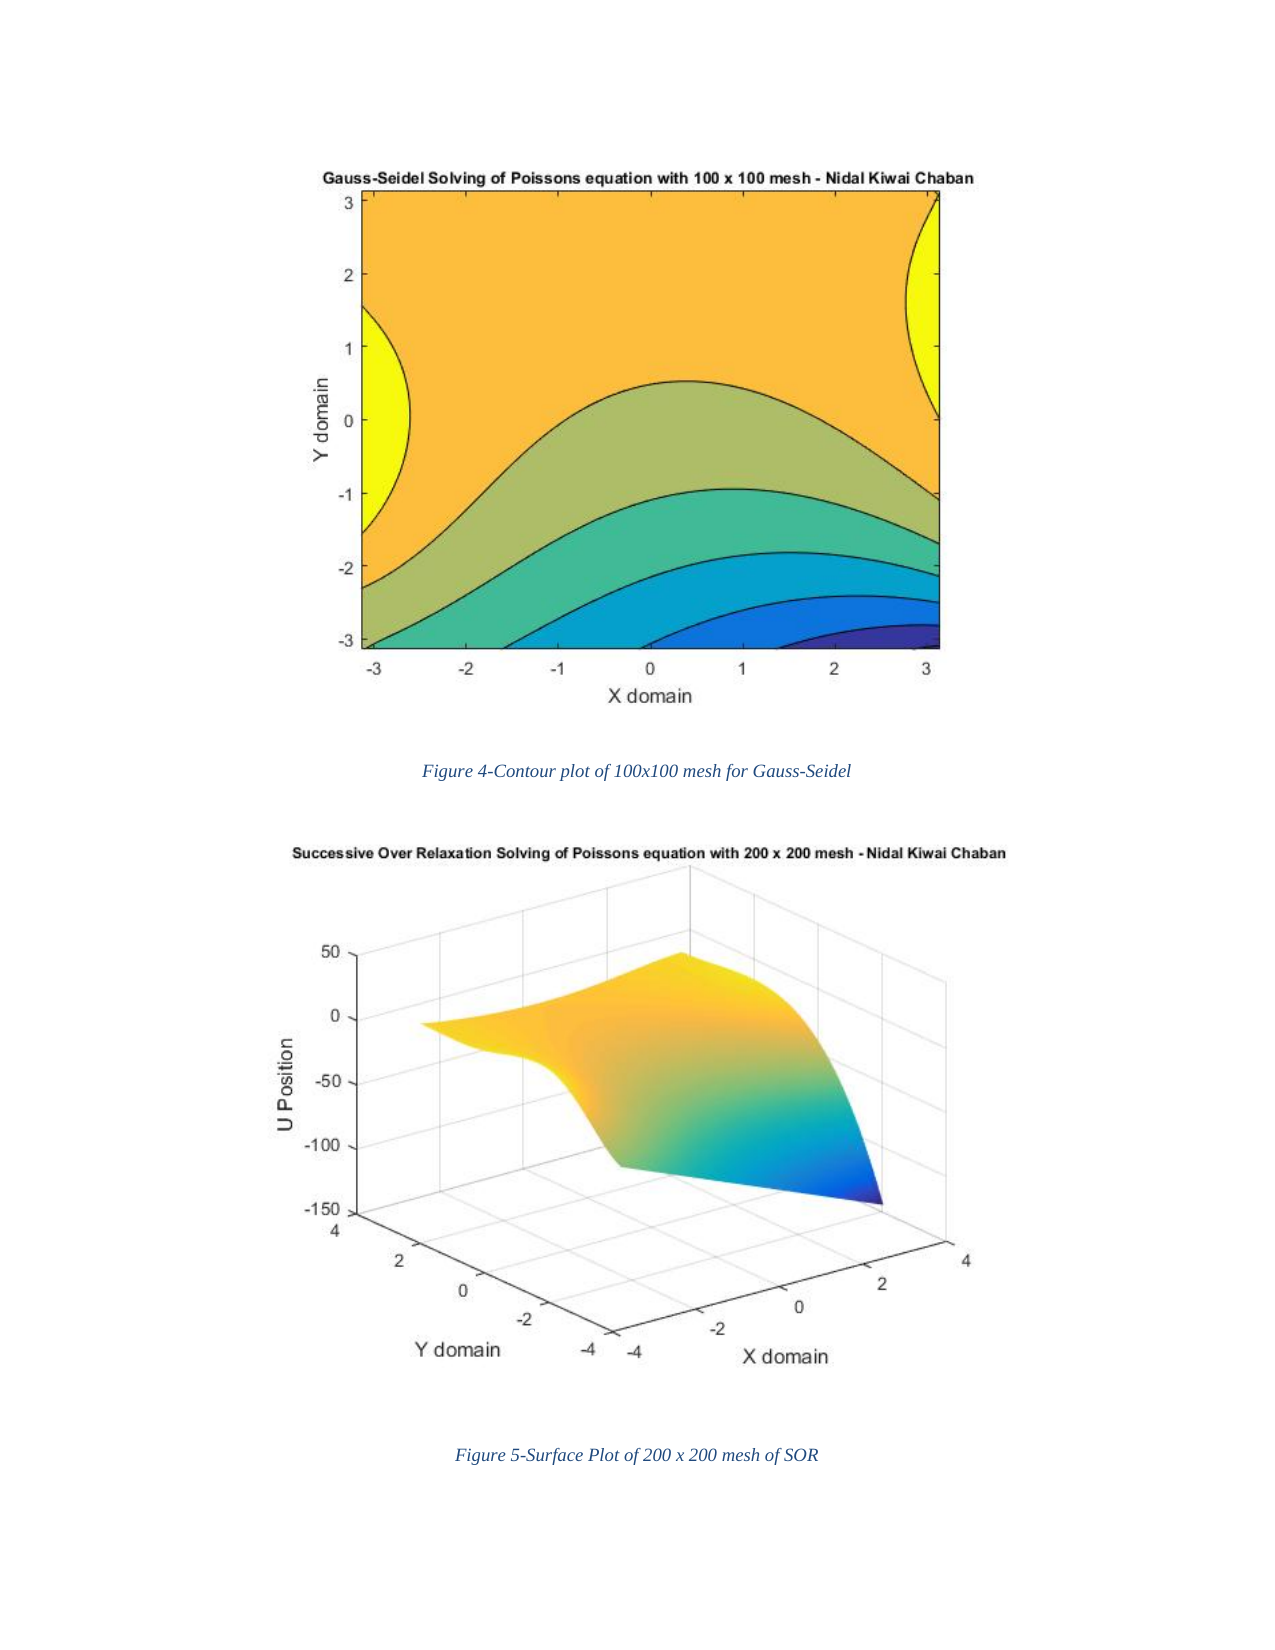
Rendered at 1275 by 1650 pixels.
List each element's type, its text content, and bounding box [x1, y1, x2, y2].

text Figure 4-Contour plot of 100x100 mesh for Gauss-Seidel [150, 760, 1125, 781]
picture [264, 150, 1011, 711]
text Figure 5-Surface Plot of 200 x 200 mesh of SOR [150, 1444, 1125, 1466]
picture [257, 823, 1018, 1395]
